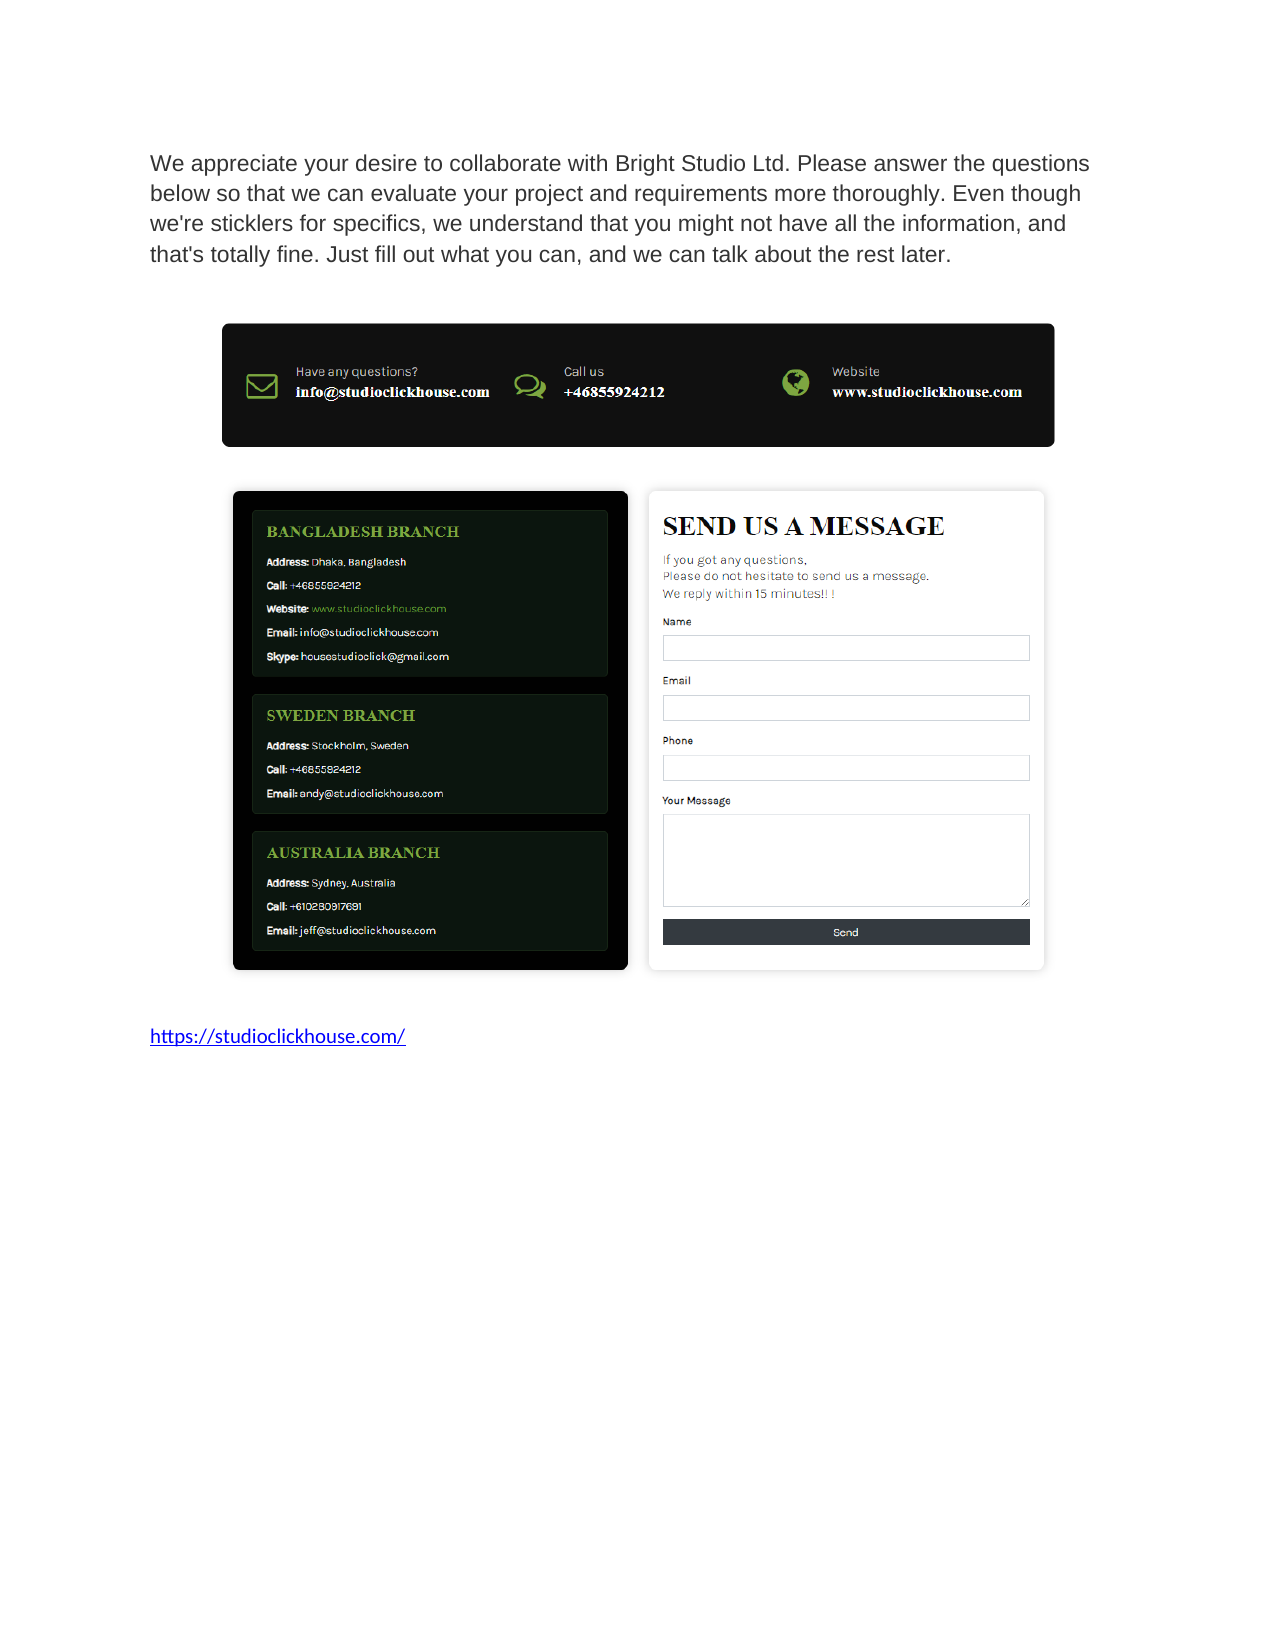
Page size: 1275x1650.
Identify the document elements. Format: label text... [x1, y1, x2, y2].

text We appreciate your desire to collaborate with Bright Studio Ltd. Please answer the questions below so that we can evaluate your project and requirements more thoroughly. Even though we're sticklers for specifics, we understand that you might not have all the information, and that's totally fine. Just fill out what you can, and we can talk about the rest later. [150, 150, 1125, 267]
text https://studioclickhouse.com/ [150, 991, 1125, 1049]
picture [150, 291, 1125, 991]
